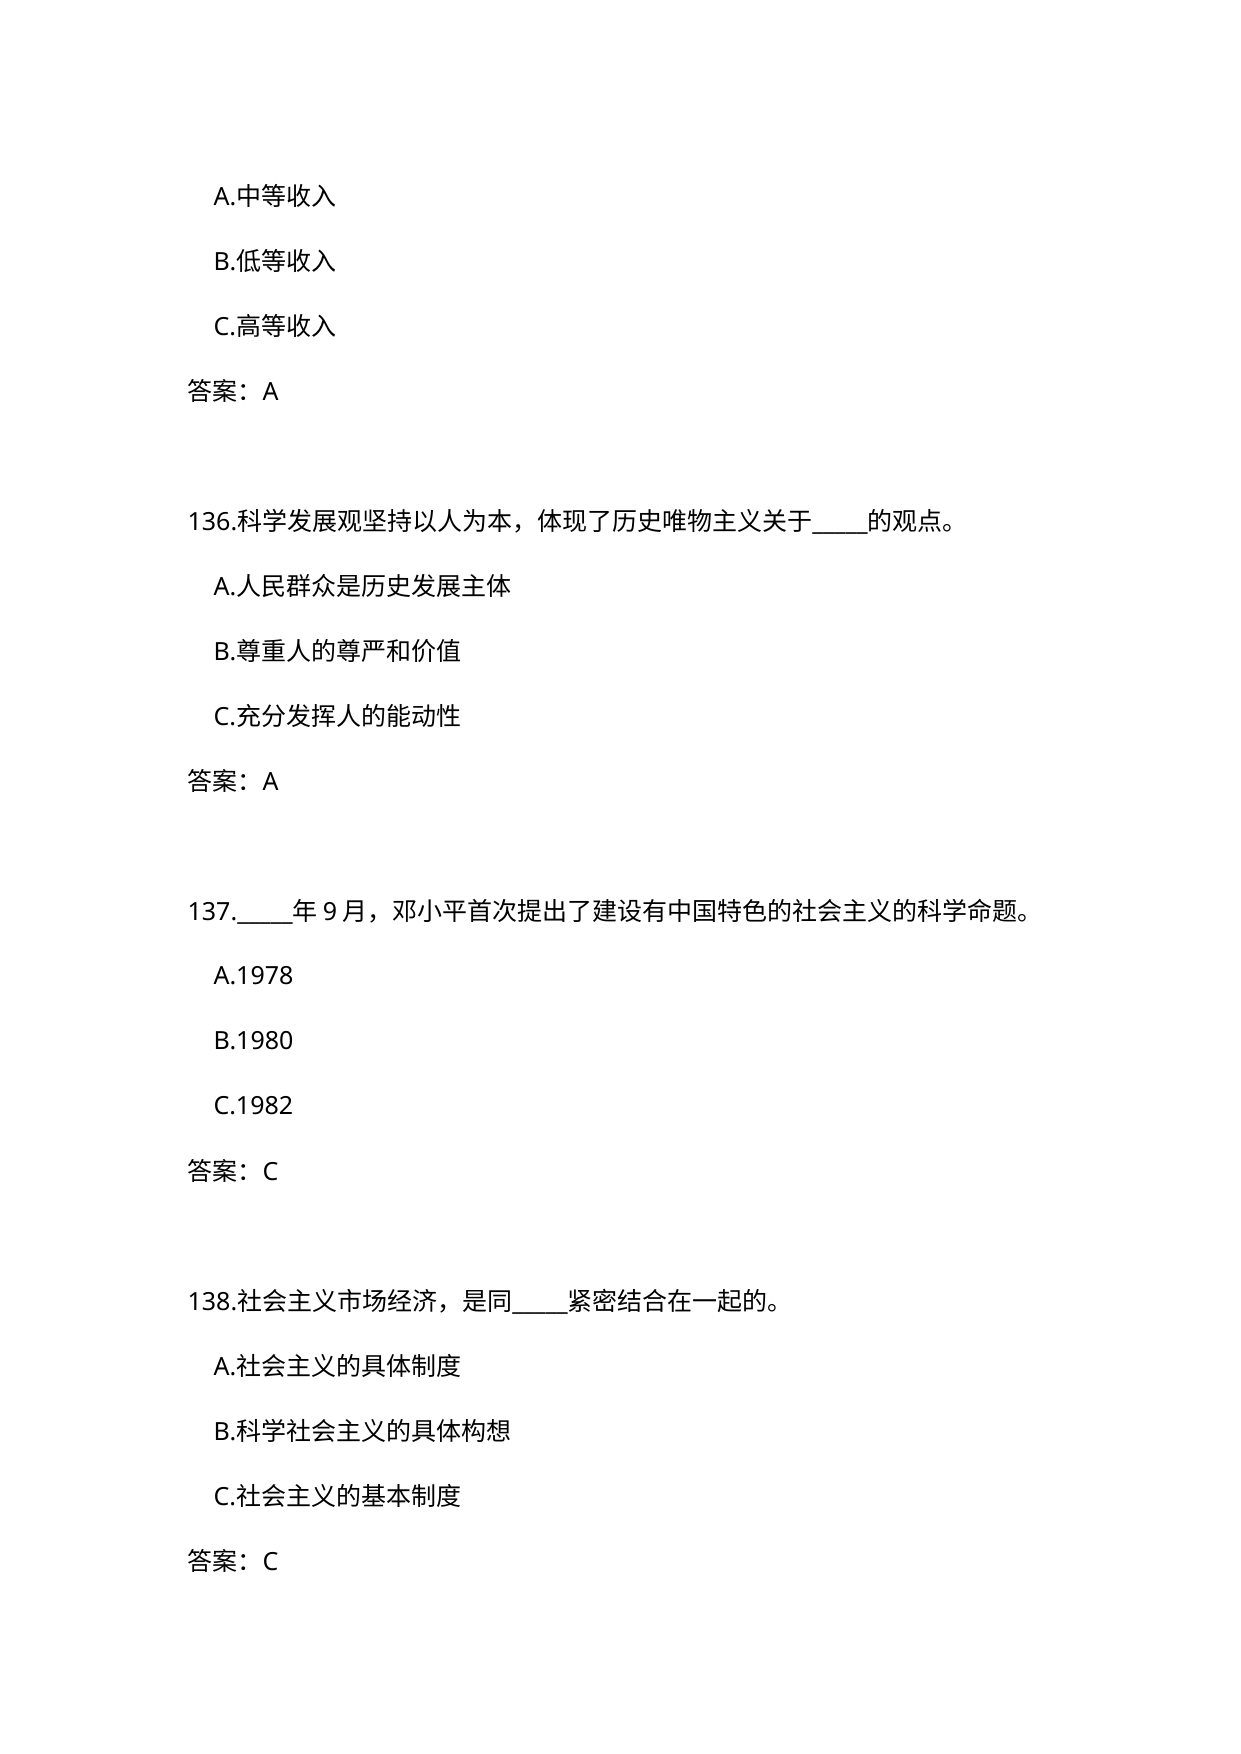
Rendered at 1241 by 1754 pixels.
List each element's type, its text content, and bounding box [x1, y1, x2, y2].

text C.1982 [187, 1072, 1053, 1137]
text A.社会主义的具体制度 [187, 1332, 1053, 1397]
text B.尊重人的尊严和价值 [187, 617, 1053, 682]
text B.科学社会主义的具体构想 [187, 1397, 1053, 1462]
text 138.社会主义市场经济，是同_____紧密结合在一起的。 [187, 1267, 1053, 1332]
text C.社会主义的基本制度 [187, 1462, 1053, 1527]
text 136.科学发展观坚持以人为本，体现了历史唯物主义关于_____的观点。 [187, 487, 1053, 552]
text C.高等收入 [187, 292, 1053, 357]
text A.中等收入 [187, 162, 1053, 227]
text C.充分发挥人的能动性 [187, 682, 1053, 747]
text B.1980 [187, 1007, 1053, 1072]
text A.人民群众是历史发展主体 [187, 552, 1053, 617]
text B.低等收入 [187, 227, 1053, 292]
text 答案：A [187, 747, 1053, 812]
text 答案：C [187, 1527, 1053, 1592]
text 137._____年9月，邓小平首次提出了建设有中国特色的社会主义的科学命题。 [187, 877, 1053, 942]
text A.1978 [187, 942, 1053, 1007]
text 答案：C [187, 1137, 1053, 1202]
text 答案：A [187, 357, 1053, 422]
